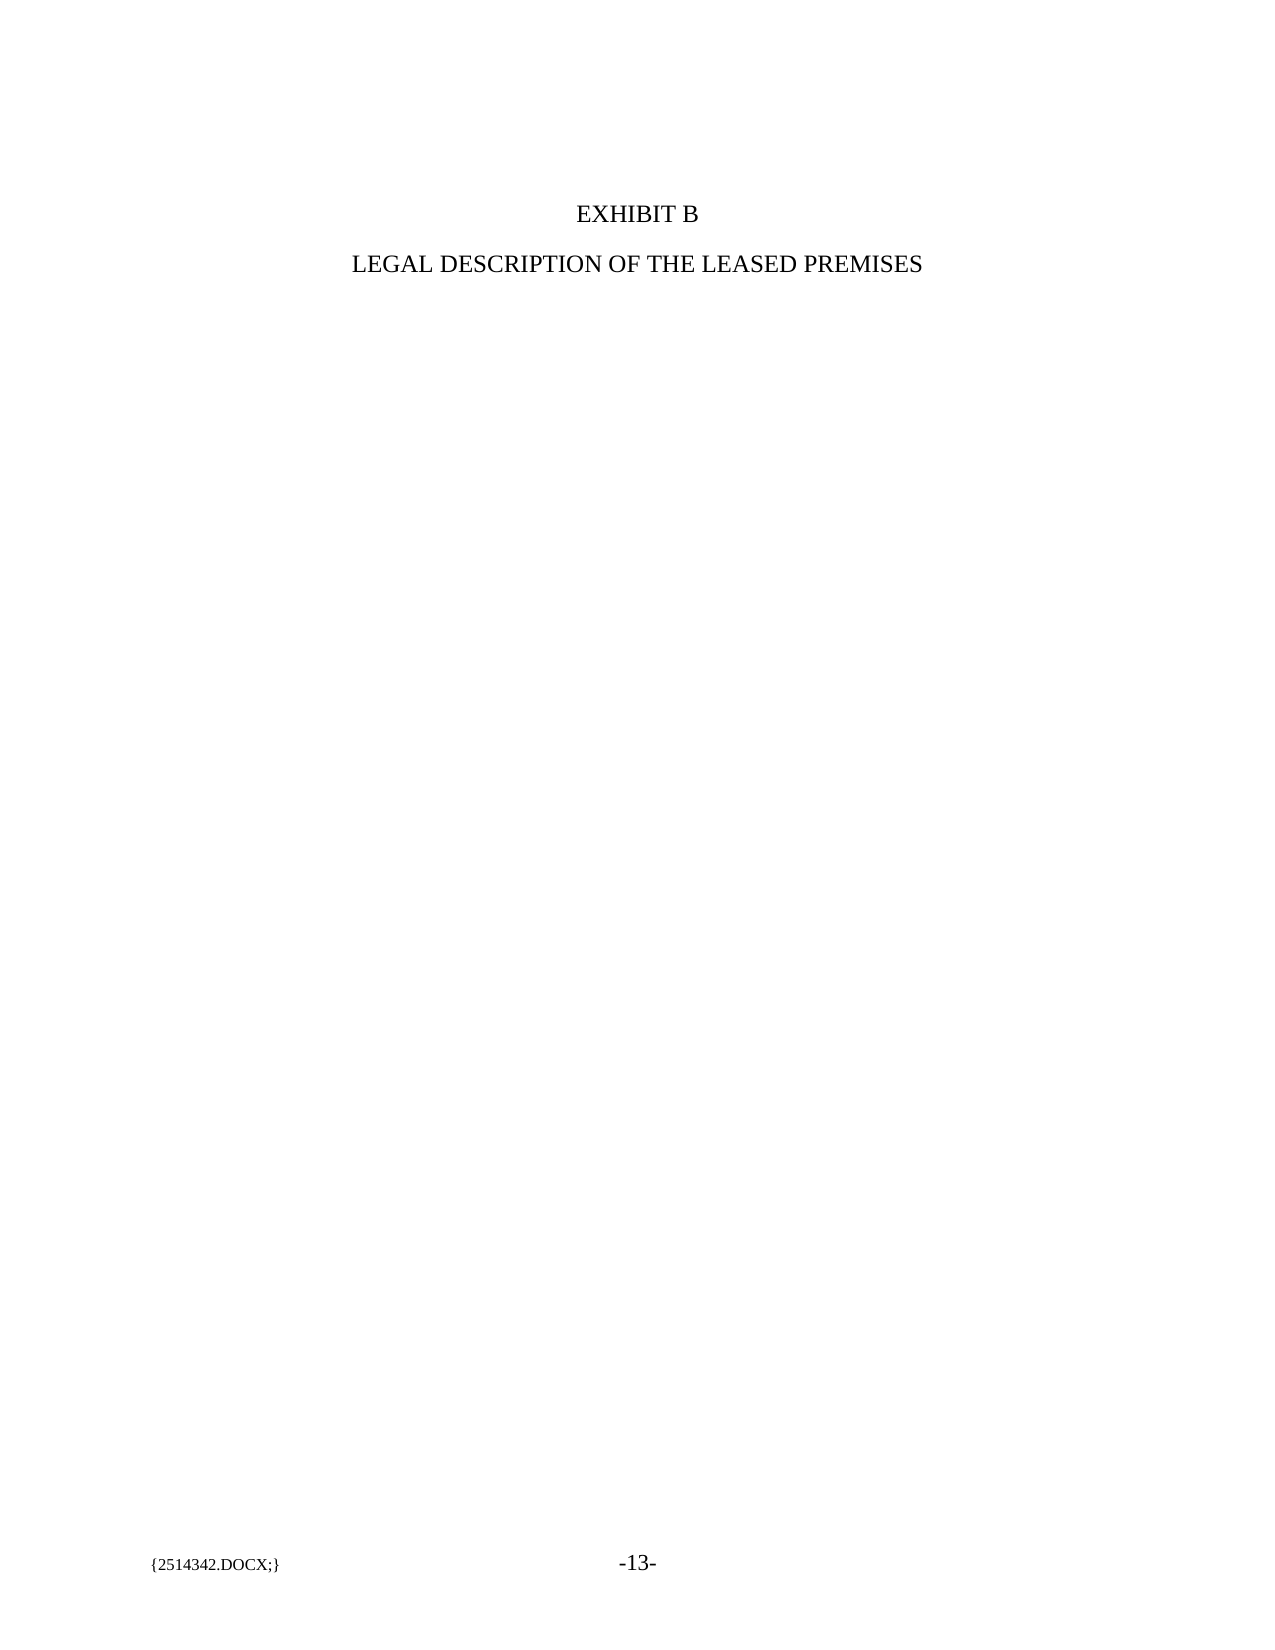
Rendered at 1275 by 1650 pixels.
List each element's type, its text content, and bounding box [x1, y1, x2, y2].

text LEGAL DESCRIPTION OF THE LEASED PREMISES [150, 249, 1125, 278]
text EXHIBIT B [150, 199, 1125, 228]
